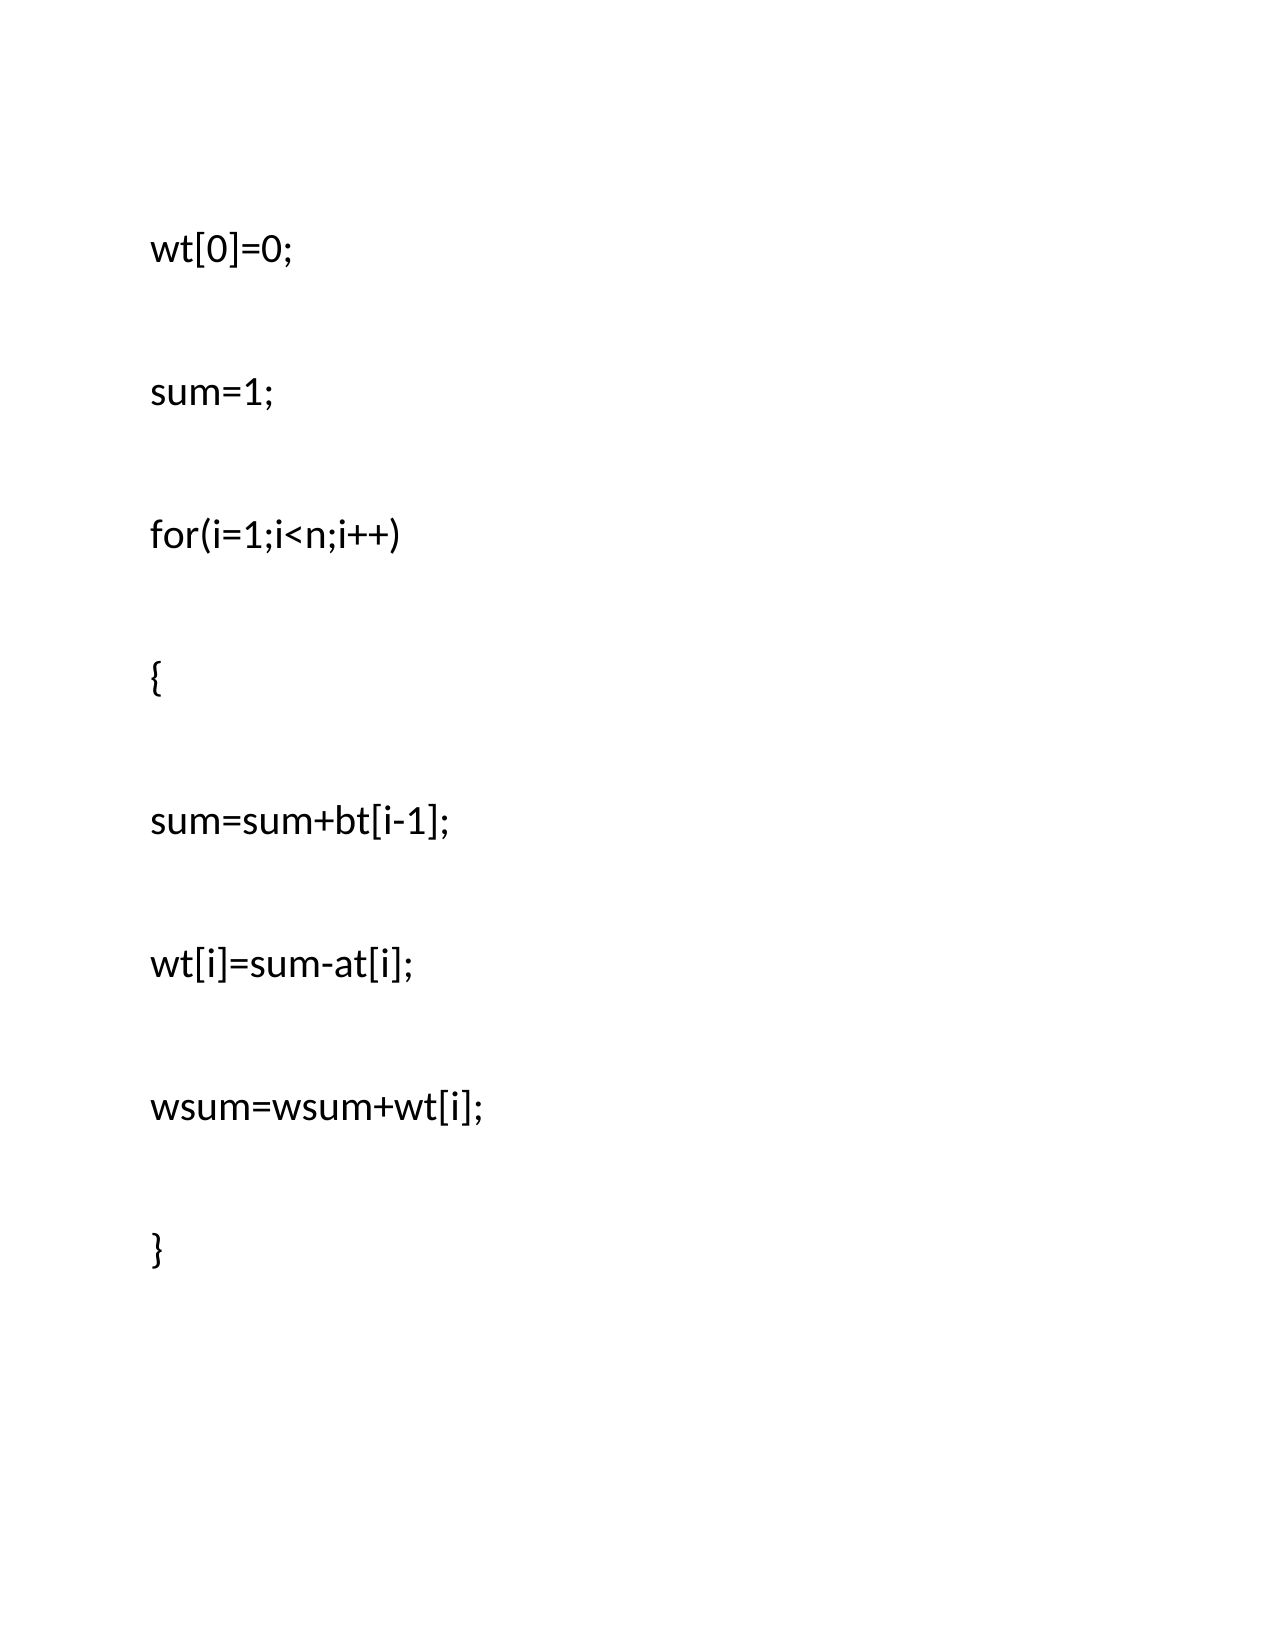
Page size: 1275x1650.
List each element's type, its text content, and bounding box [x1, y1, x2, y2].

text sum=1; [150, 365, 1125, 416]
text } [150, 1223, 1125, 1274]
text { [150, 651, 1125, 702]
text wsum=wsum+wt[i]; [150, 1080, 1125, 1131]
text wt[i]=sum-at[i]; [150, 937, 1125, 988]
text sum=sum+bt[i-1]; [150, 794, 1125, 845]
text wt[0]=0; [150, 222, 1125, 272]
text for(i=1;i<n;i++) [150, 508, 1125, 559]
